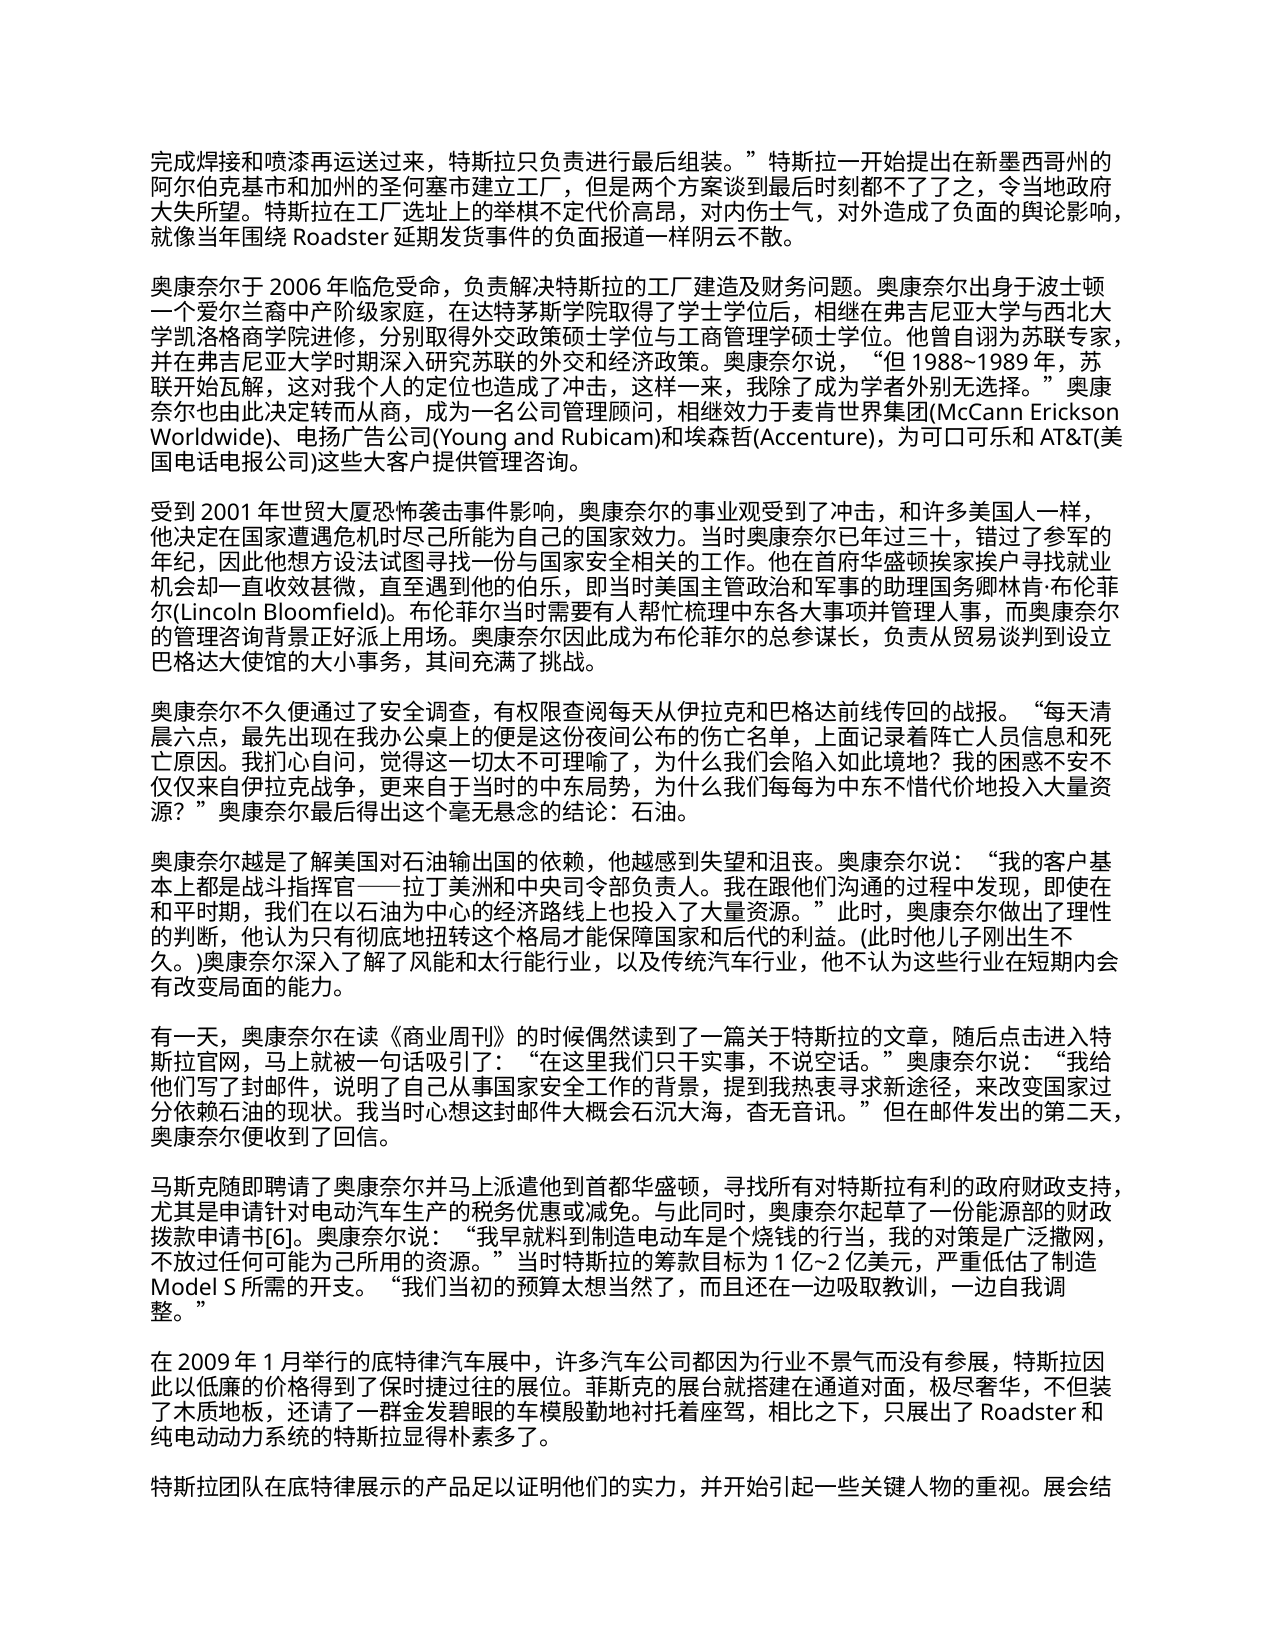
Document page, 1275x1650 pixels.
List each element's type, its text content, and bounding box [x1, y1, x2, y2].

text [150, 150, 1125, 250]
text 奥康奈尔不久便通过了安全调查，有权限查阅每天从伊拉克和巴格达前线传回的战报。“每天清晨六点，最先出现在我办公桌上的便是这份夜间公布的伤亡名单，上面记录着阵亡人员信息和死亡原因。我扪心自问，觉得这一切太不可理喻了，为什么我们会陷入如此境地？我的困惑不安不仅仅来自伊拉克战争，更来自于当时的中东局势，为什么我们每每为中东不惜代价地投入大量资源？”奥康奈尔最后得出这个毫无悬念的结论：石油。 [150, 700, 1125, 825]
text 有一天，奥康奈尔在读《商业周刊》的时候偶然读到了一篇关于特斯拉的文章，随后点击进入特斯拉官网，马上就被一句话吸引了：“在这里我们只干实事，不说空话。”奥康奈尔说：“我给他们写了封邮件，说明了自己从事国家安全工作的背景，提到我热衷寻求新途径，来改变国家过分依赖石油的现状。我当时心想这封邮件大概会石沉大海，杳无音讯。”但在邮件发出的第二天，奥康奈尔便收到了回信。 [150, 1025, 1125, 1150]
text 马斯克随即聘请了奥康奈尔并马上派遣他到首都华盛顿，寻找所有对特斯拉有利的政府财政支持，尤其是申请针对电动汽车生产的税务优惠或减免。与此同时，奥康奈尔起草了一份能源部的财政拨款申请书[6]。奥康奈尔说：“我早就料到制造电动车是个烧钱的行当，我的对策是广泛撒网，不放过任何可能为己所用的资源。”当时特斯拉的筹款目标为1亿~2亿美元，严重低估了制造Model S所需的开支。“我们当初的预算太想当然了，而且还在一边吸取教训，一边自我调整。” [150, 1175, 1125, 1325]
text 奥康奈尔于2006年临危受命，负责解决特斯拉的工厂建造及财务问题。奥康奈尔出身于波士顿一个爱尔兰裔中产阶级家庭，在达特茅斯学院取得了学士学位后，相继在弗吉尼亚大学与西北大学凯洛格商学院进修，分别取得外交政策硕士学位与工商管理学硕士学位。他曾自诩为苏联专家，并在弗吉尼亚大学时期深入研究苏联的外交和经济政策。奥康奈尔说，“但1988~1989年，苏联开始瓦解，这对我个人的定位也造成了冲击，这样一来，我除了成为学者外别无选择。”奥康奈尔也由此决定转而从商，成为一名公司管理顾问，相继效力于麦肯世界集团(McCann Erickson Worldwide)、电扬广告公司(Young and Rubicam)和埃森哲(Accenture)，为可口可乐和AT&T(美国电话电报公司)这些大客户提供管理咨询。 [150, 275, 1125, 475]
text 奥康奈尔越是了解美国对石油输出国的依赖，他越感到失望和沮丧。奥康奈尔说：“我的客户基本上都是战斗指挥官——拉丁美洲和中央司令部负责人。我在跟他们沟通的过程中发现，即使在和平时期，我们在以石油为中心的经济路线上也投入了大量资源。”此时，奥康奈尔做出了理性的判断，他认为只有彻底地扭转这个格局才能保障国家和后代的利益。(此时他儿子刚出生不久。)奥康奈尔深入了解了风能和太行能行业，以及传统汽车行业，他不认为这些行业在短期内会有改变局面的能力。 [150, 850, 1125, 1000]
text 在2009年1月举行的底特律汽车展中，许多汽车公司都因为行业不景气而没有参展，特斯拉因此以低廉的价格得到了保时捷过往的展位。菲斯克的展台就搭建在通道对面，极尽奢华，不但装了木质地板，还请了一群金发碧眼的车模殷勤地衬托着座驾，相比之下，只展出了Roadster和纯电动动力系统的特斯拉显得朴素多了。 [150, 1350, 1125, 1450]
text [150, 1475, 1125, 1500]
text 受到2001年世贸大厦恐怖袭击事件影响，奥康奈尔的事业观受到了冲击，和许多美国人一样，他决定在国家遭遇危机时尽己所能为自己的国家效力。当时奥康奈尔已年过三十，错过了参军的年纪，因此他想方设法试图寻找一份与国家安全相关的工作。他在首府华盛顿挨家挨户寻找就业机会却一直收效甚微，直至遇到他的伯乐，即当时美国主管政治和军事的助理国务卿林肯·布伦菲尔(Lincoln Bloomfield)。布伦菲尔当时需要有人帮忙梳理中东各大事项并管理人事，而奥康奈尔的管理咨询背景正好派上用场。奥康奈尔因此成为布伦菲尔的总参谋长，负责从贸易谈判到设立巴格达大使馆的大小事务，其间充满了挑战。 [150, 500, 1125, 675]
